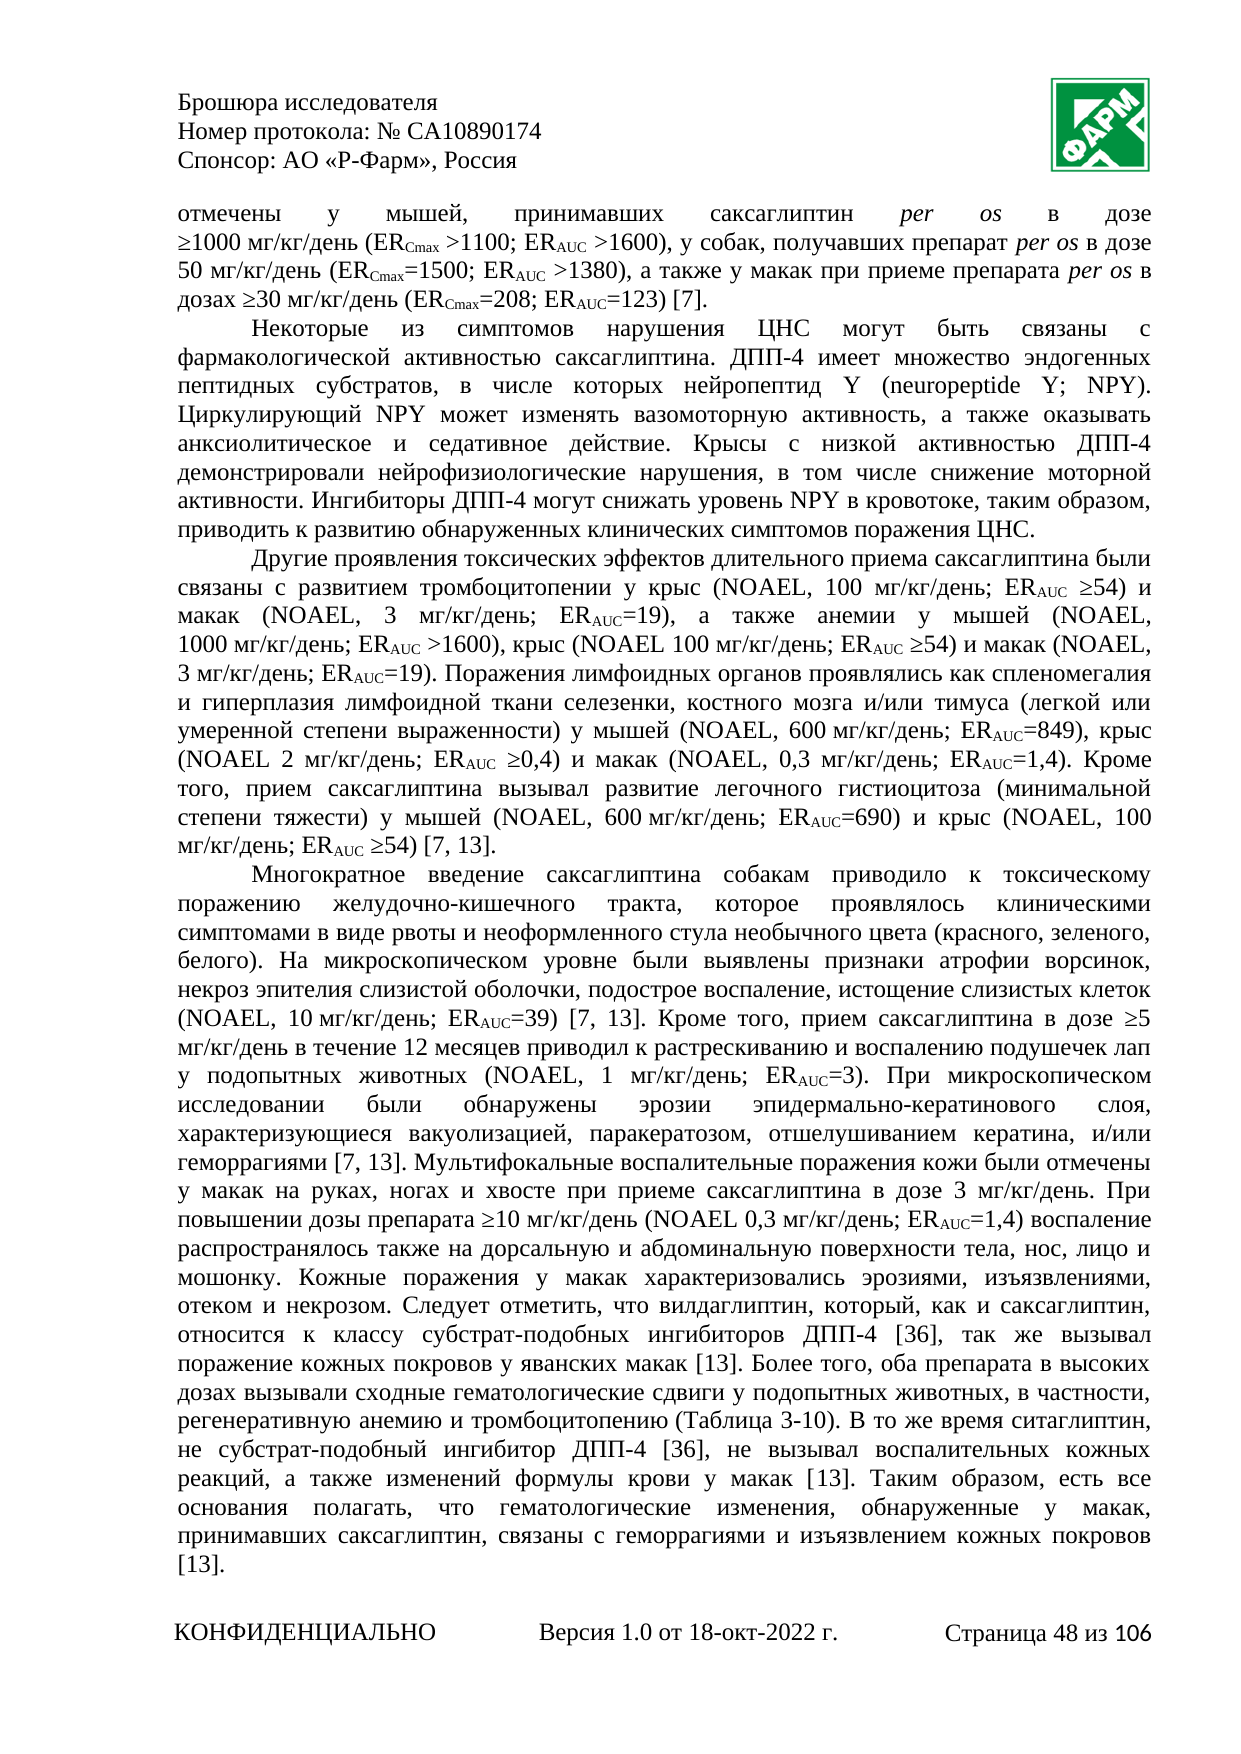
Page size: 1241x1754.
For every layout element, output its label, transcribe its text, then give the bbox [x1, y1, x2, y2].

text Многократное введение саксаглиптина собакам приводило к токсическому поражению желудочно-кишечного тракта, которое проявлялось клиническими симптомами в виде рвоты и неоформленного стула необычного цвета (красного, зеленого, белого). На микроскопическом уровне были выявлены признаки атрофии ворсинок, некроз эпителия слизистой оболочки, подострое воспаление, истощение слизистых клеток (NOAEL, 10 мг/кг/день; ERAUC=39) [7, 13]. Кроме того, прием саксаглиптина в дозе ≥5 мг/кг/день в течение 12 месяцев приводил к растрескиванию и воспалению подушечек лап у подопытных животных (NOAEL, 1 мг/кг/день; ERAUC=3). При микроскопическом исследовании были обнаружены эрозии эпидермально-кератинового слоя, характеризующиеся вакуолизацией, паракератозом, отшелушиванием кератина, и/или геморрагиями [7, 13]. Мультифокальные воспалительные поражения кожи были отмечены у макак на руках, ногах и хвосте при приеме саксаглиптина в дозе 3 мг/кг/день. При повышении дозы препарата ≥10 мг/кг/день (NOAEL 0,3 мг/кг/день; ERAUC=1,4) воспаление распространялось также на дорсальную и абдоминальную поверхности тела, нос, лицо и мошонку. Кожные поражения у макак характеризовались эрозиями, изъязвлениями, отеком и некрозом. Следует отметить, что вилдаглиптин, который, как и саксаглиптин, относится к классу субстрат-подобных ингибиторов ДПП-4 [5], так же вызывал поражение кожных покровов у яванских макак [13]. Более того, оба препарата в высоких дозах вызывали сходные гематологические сдвиги у подопытных животных, в частности, регенеративную анемию и тромбоцитопению (Таблица 3-10). В то же время ситаглиптин, не субстрат-подобный ингибитор ДПП-4 [36], не вызывал воспалительных кожных реакций, а также изменений формулы крови у макак [13]. Таким образом, есть все основания полагать, что гематологические изменения, обнаруженные у макак, принимавших саксаглиптин, связаны с геморрагиями и изъязвлением кожных покровов [13]. [177, 859, 1152, 1578]
text Другие проявления токсических эффектов длительного приема саксаглиптина были связаны с развитием тромбоцитопении у крыс (NOAEL, 100 мг/кг/день; ERAUC ≥54) и макак (NOAEL, 3 мг/кг/день; ERAUC=19), а также анемии у мышей (NOAEL, 1000 мг/кг/день; ERAUC >1600), крыс (NOAEL 100 мг/кг/день; ERAUC ≥54) и макак (NOAEL, 3 мг/кг/день; ERAUC=19). Поражения лимфоидных органов проявлялись как спленомегалия и гиперплазия лимфоидной ткани селезенки, костного мозга и/или тимуса (легкой или умеренной степени выраженности) у мышей (NOAEL, 600 мг/кг/день; ERAUC=849), крыс (NOAEL 2 мг/кг/день; ERAUC ≥0,4) и макак (NOAEL, 0,3 мг/кг/день; ERAUC=1,4). Кроме того, прием саксаглиптина вызывал развитие легочного гистиоцитоза (минимальной степени тяжести) у мышей (NOAEL, 600 мг/кг/день; ERAUC=690) и крыс (NOAEL, 100 мг/кг/день; ERAUC ≥54) [7, 13]. [177, 543, 1152, 859]
text Некоторые из симптомов нарушения ЦНС могут быть связаны с фармакологической активностью саксаглиптина. ДПП-4 имеет множество эндогенных пептидных субстратов, в числе которых нейропептид Y (neuropeptide Y; NPY). Циркулирующий NPY может изменять вазомоторную активность, а также оказывать анксиолитическое и седативное действие. Крысы с низкой активностью ДПП-4 демонстрировали нейрофизиологические нарушения, в том числе снижение моторной активности. Ингибиторы ДПП-4 могут снижать уровень NPY в кровотоке, таким образом, приводить к развитию обнаруженных клинических симптомов поражения ЦНС. [177, 313, 1152, 543]
picture [1046, 73, 1152, 174]
